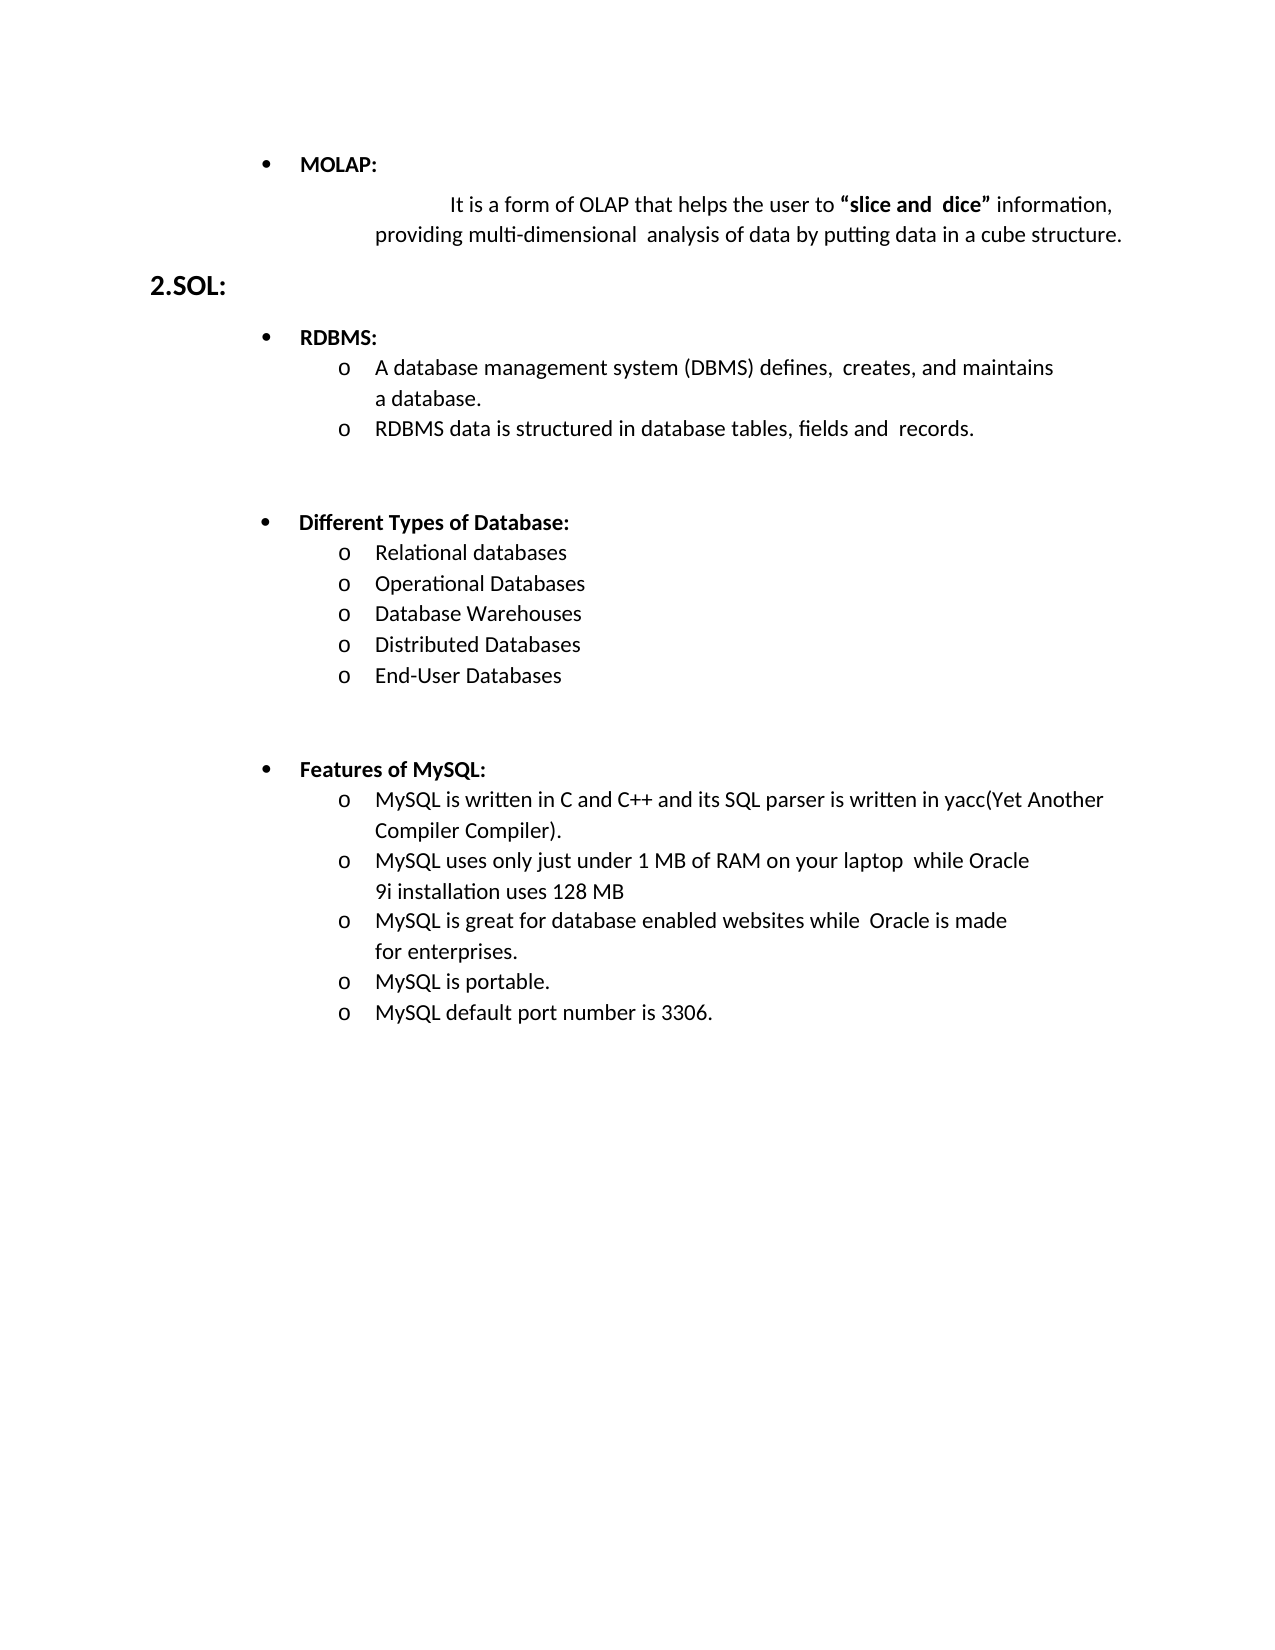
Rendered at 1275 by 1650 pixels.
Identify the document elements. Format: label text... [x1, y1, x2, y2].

subtitle Features of MySQL: [262, 755, 1131, 783]
list End-User Databases [337, 661, 1131, 690]
text It is a form of OLAP that helps the user to “slice and dice” information, [450, 190, 1131, 218]
list MySQL is portable. [337, 967, 1131, 996]
list MySQL uses only just under 1 MB of RAM on your laptop while Oracle 9i installation uses 128 MB [337, 846, 1050, 905]
list Database Warehouses [337, 599, 1131, 629]
list Operational Databases [337, 569, 1131, 598]
subtitle Different Types of Database: [252, 508, 569, 536]
list MySQL is great for database enabled websites while Oracle is made for enterprises. [337, 906, 1037, 965]
list MySQL is written in C and C++ and its SQL parser is written in yacc(Yet Another Compiler Compiler). [337, 785, 1108, 844]
subtitle RDBMS: [262, 323, 1131, 351]
list Relational databases [252, 538, 567, 568]
text providing multi-dimensional analysis of data by putting data in a cube structure. [375, 221, 1131, 249]
list MySQL default port number is 3306. [337, 998, 1131, 1027]
subtitle SOL: [150, 267, 231, 303]
subtitle MOLAP: [262, 150, 378, 178]
list RDBMS data is structured in database tables, fields and records. [337, 414, 1131, 443]
list Distributed Databases [337, 630, 1131, 659]
list A database management system (DBMS) defines, creates, and maintains a database. [337, 353, 1067, 412]
